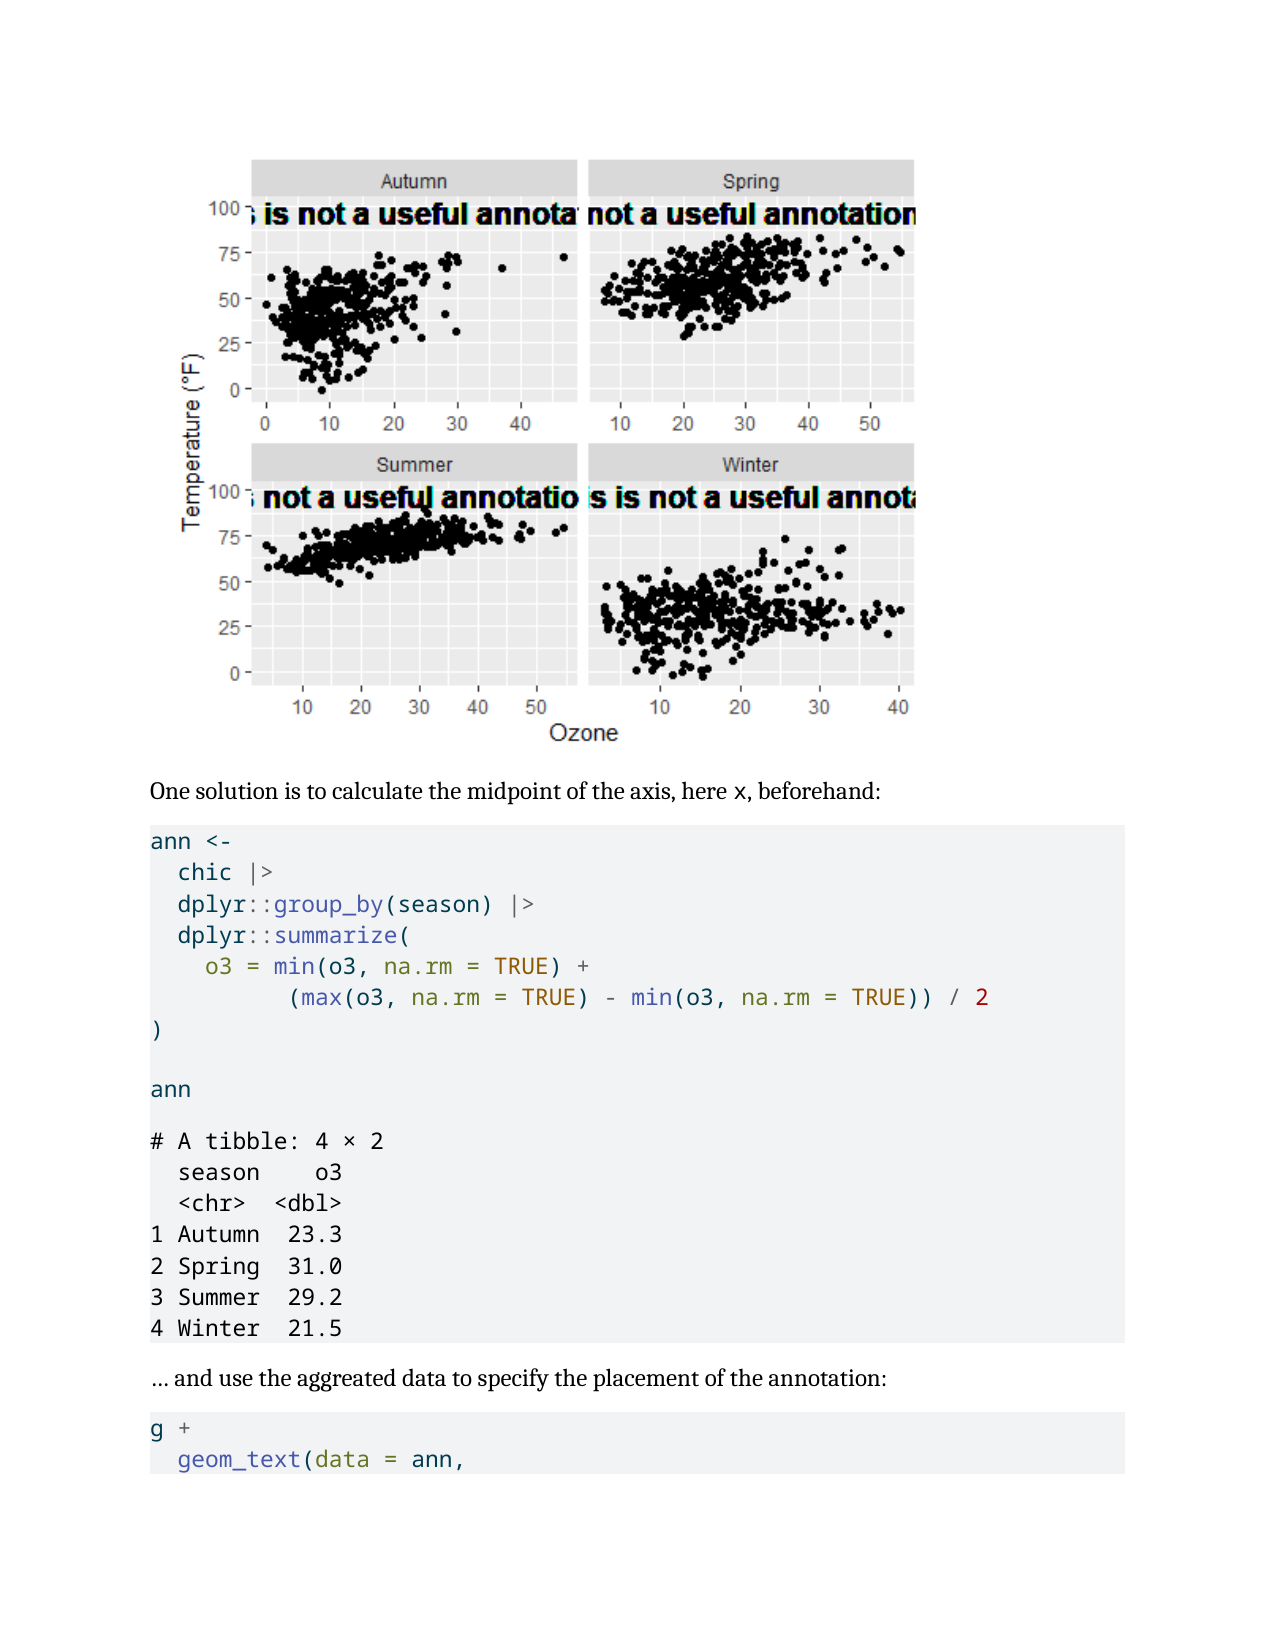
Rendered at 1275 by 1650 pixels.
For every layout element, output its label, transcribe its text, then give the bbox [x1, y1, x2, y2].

text # A tibble: 4 × 2 season o3 <chr> <dbl> 1 Autumn 23.3 2 Spring 31.0 3 Summer 29.2 4 Winter 21.5 [150, 1125, 1125, 1343]
text ann <- chic |> dplyr::group_by(season) |> dplyr::summarize( o3 = min(o3, na.rm = TRUE) + (max(o3, na.rm = TRUE) - min(o3, na.rm = TRUE)) / 2 ) ann [150, 825, 1125, 1104]
text One solution is to calculate the midpoint of the axis, here x, beforehand: [150, 775, 1125, 806]
text … and use the aggreated data to specify the placement of the annotation: [150, 1364, 1125, 1393]
picture [168, 150, 927, 757]
